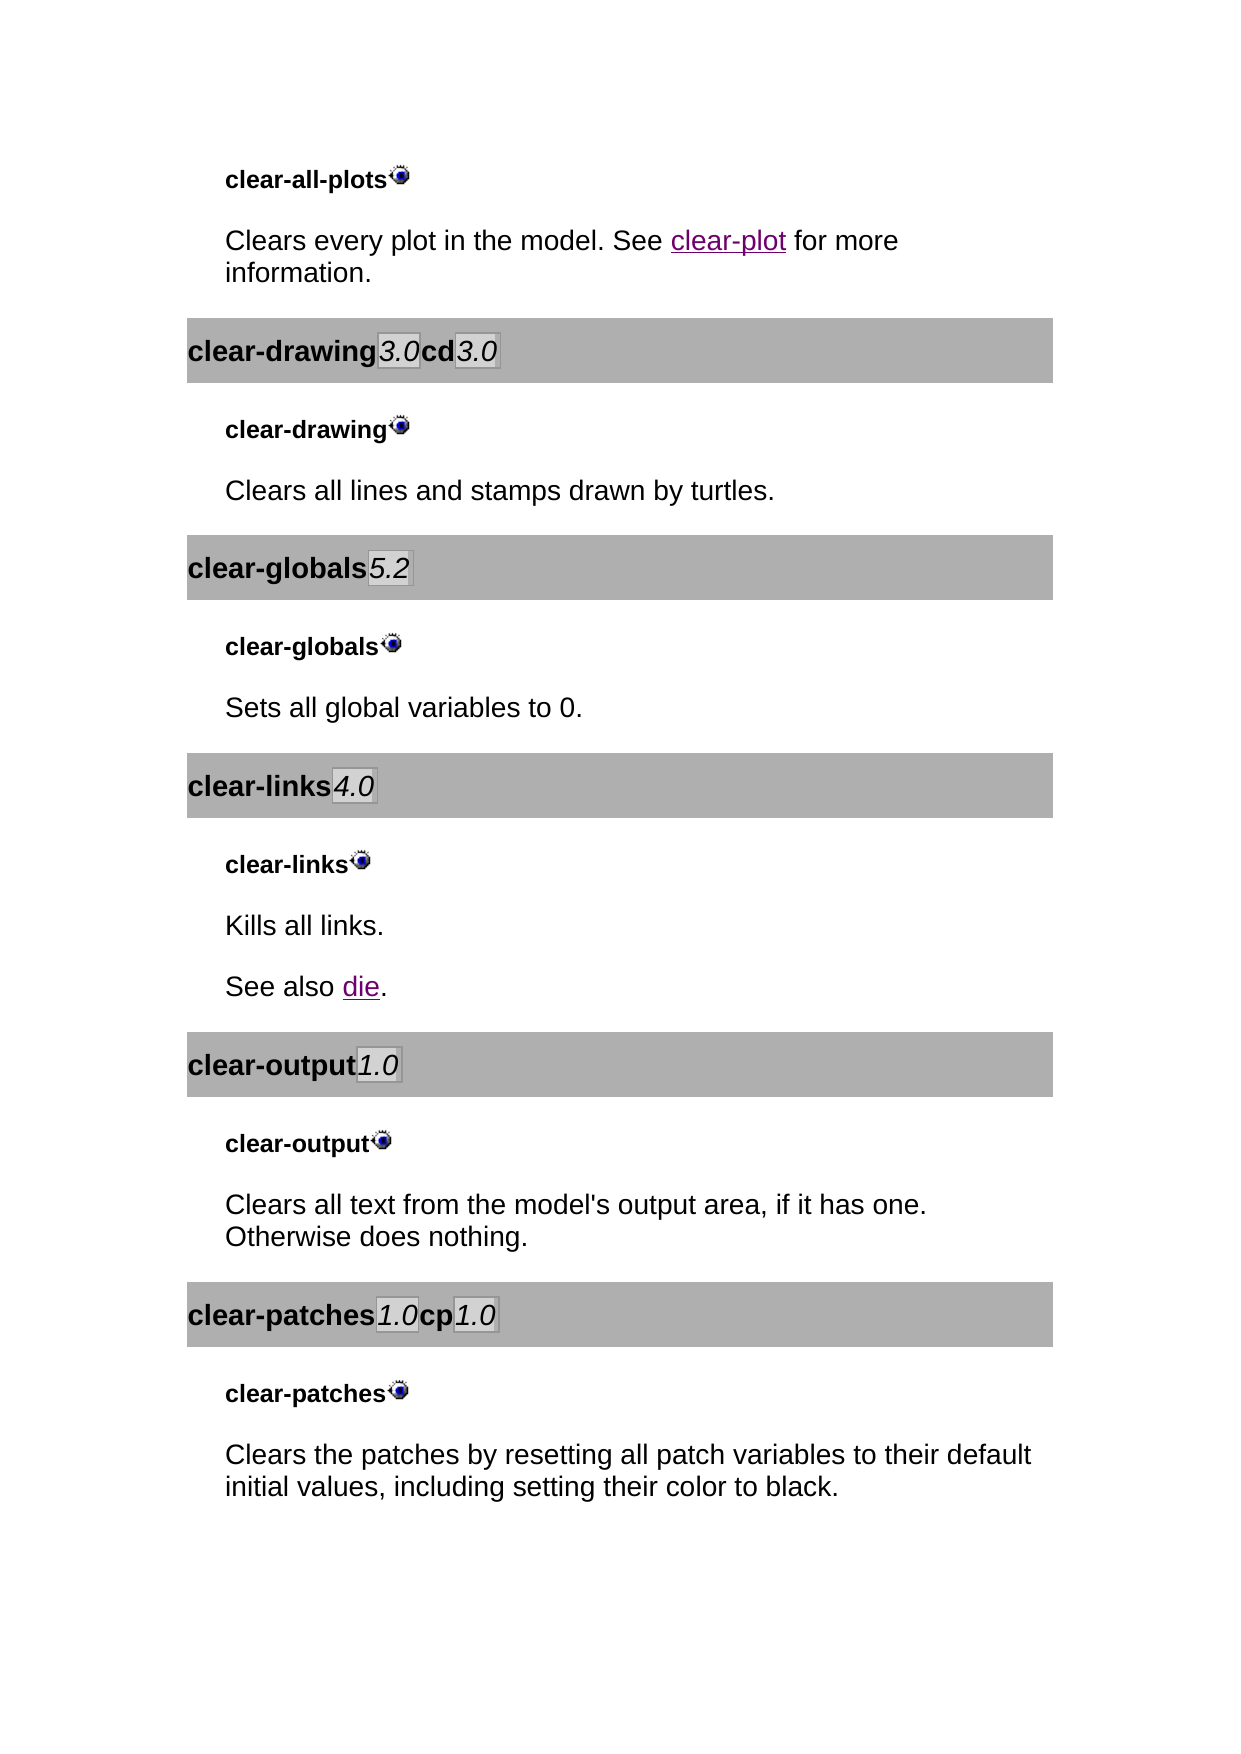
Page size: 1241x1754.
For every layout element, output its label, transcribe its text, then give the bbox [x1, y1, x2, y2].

text Clears all lines and stamps drawn by turtles. [225, 474, 1053, 506]
picture [387, 413, 413, 438]
text clear-patches1.0cp1.0 [187, 1282, 1053, 1347]
text Clears the patches by resetting all patch variables to their default initial values, including setting their color to black. [225, 1438, 1053, 1503]
text clear-all-plots [225, 162, 1053, 194]
picture [387, 163, 413, 188]
picture [379, 630, 405, 656]
text Kills all links. [225, 909, 1053, 941]
text clear-links [225, 847, 1053, 879]
picture [386, 1377, 412, 1403]
text clear-globals5.2 [187, 535, 1053, 600]
text Clears every plot in the model. See clear-plot for more information. [225, 224, 1053, 289]
text Clears all text from the model's output area, if it has one. Otherwise does nothing. [225, 1188, 1053, 1253]
text clear-output [225, 1126, 1053, 1159]
text See also die. [225, 970, 1053, 1003]
text clear-drawing3.0cd3.0 [187, 318, 1053, 383]
text clear-drawing [225, 412, 1053, 444]
text clear-patches [225, 1376, 1053, 1409]
picture [369, 1127, 395, 1153]
picture [348, 848, 374, 873]
text clear-output1.0 [187, 1032, 1053, 1097]
text clear-links4.0 [187, 753, 1053, 818]
text clear-globals [225, 629, 1053, 662]
text Sets all global variables to 0. [225, 691, 1053, 724]
